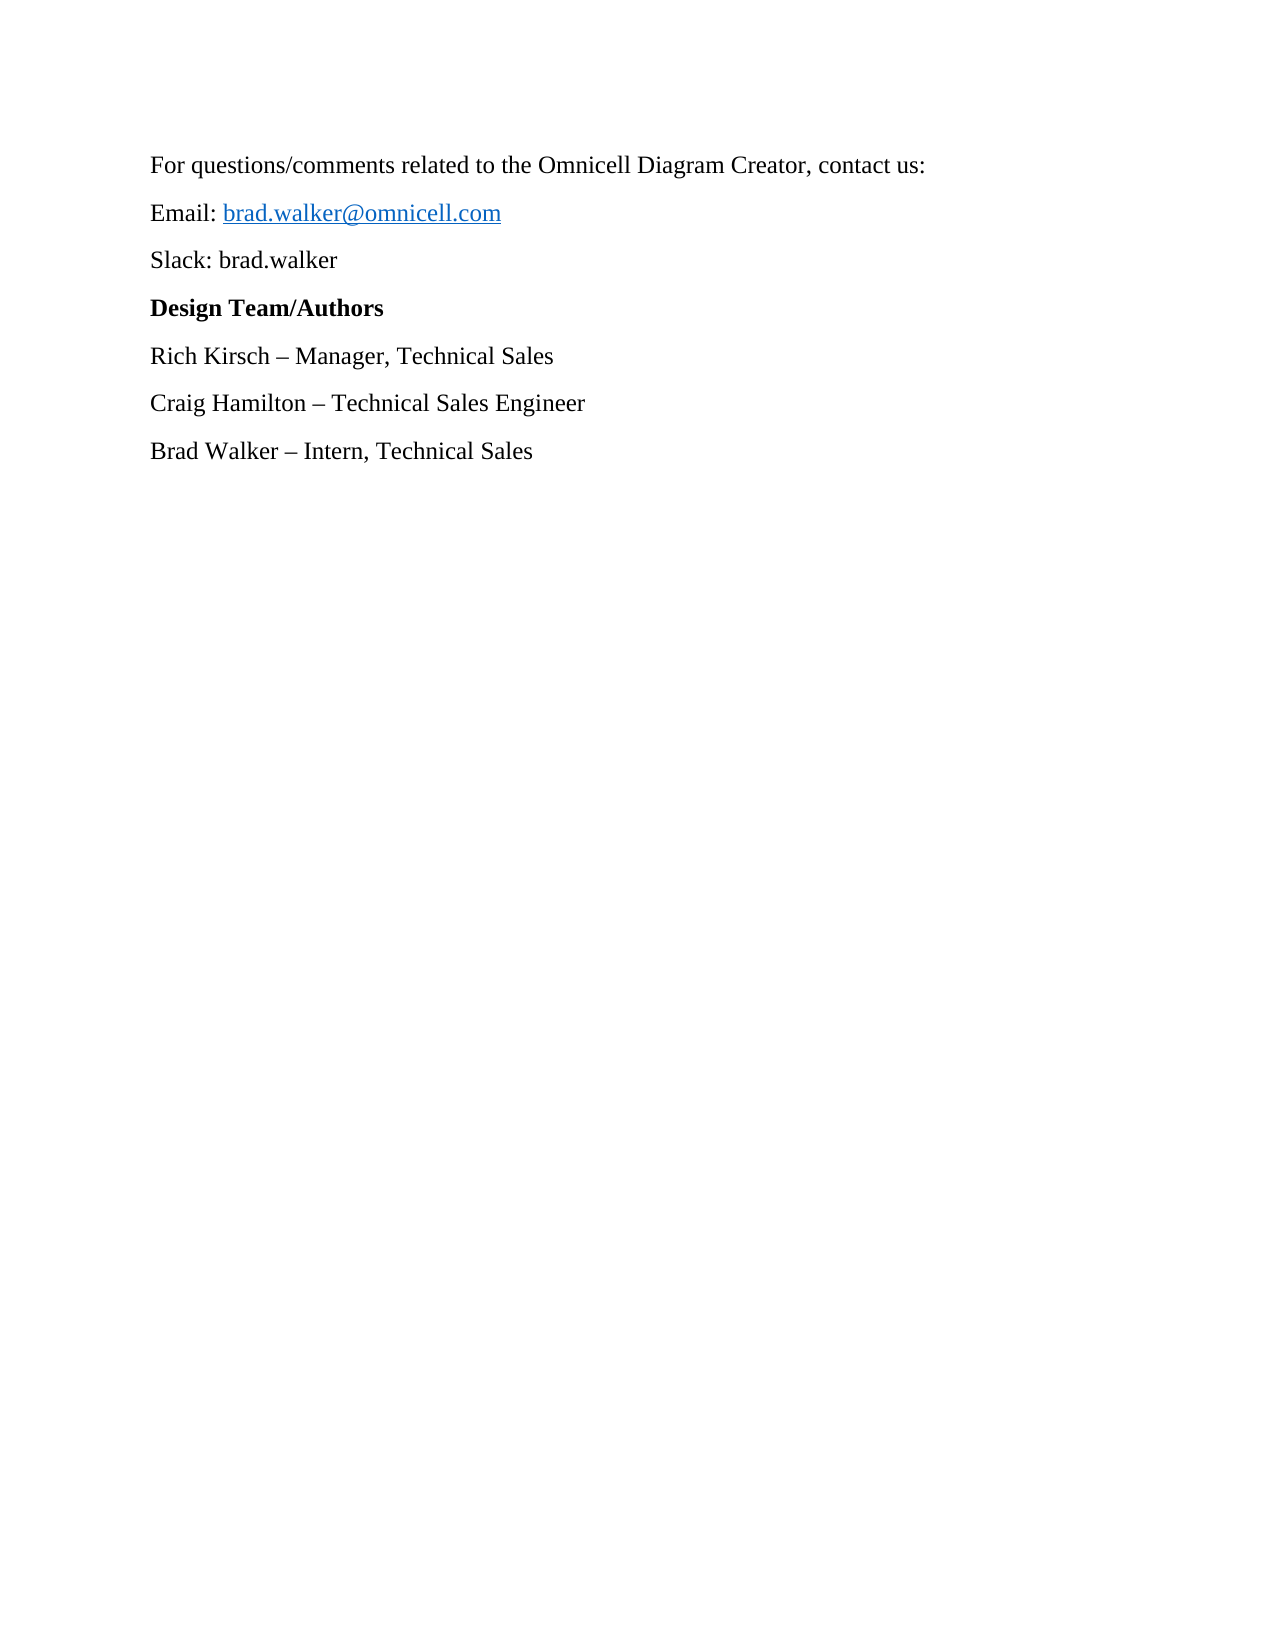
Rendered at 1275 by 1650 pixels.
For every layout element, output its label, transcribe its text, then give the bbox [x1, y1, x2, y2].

text For questions/comments related to the Omnicell Diagram Creator, contact us: [150, 150, 1125, 179]
text Rich Kirsch – Manager, Technical Sales [150, 341, 1125, 369]
text Craig Hamilton – Technical Sales Engineer [150, 388, 1125, 417]
text Slack: brad.walker [150, 245, 1125, 274]
text Brad Walker – Intern, Technical Sales [150, 436, 1125, 465]
text Email: brad.walker@omnicell.com [150, 198, 1125, 226]
text Design Team/Authors [150, 293, 1125, 322]
